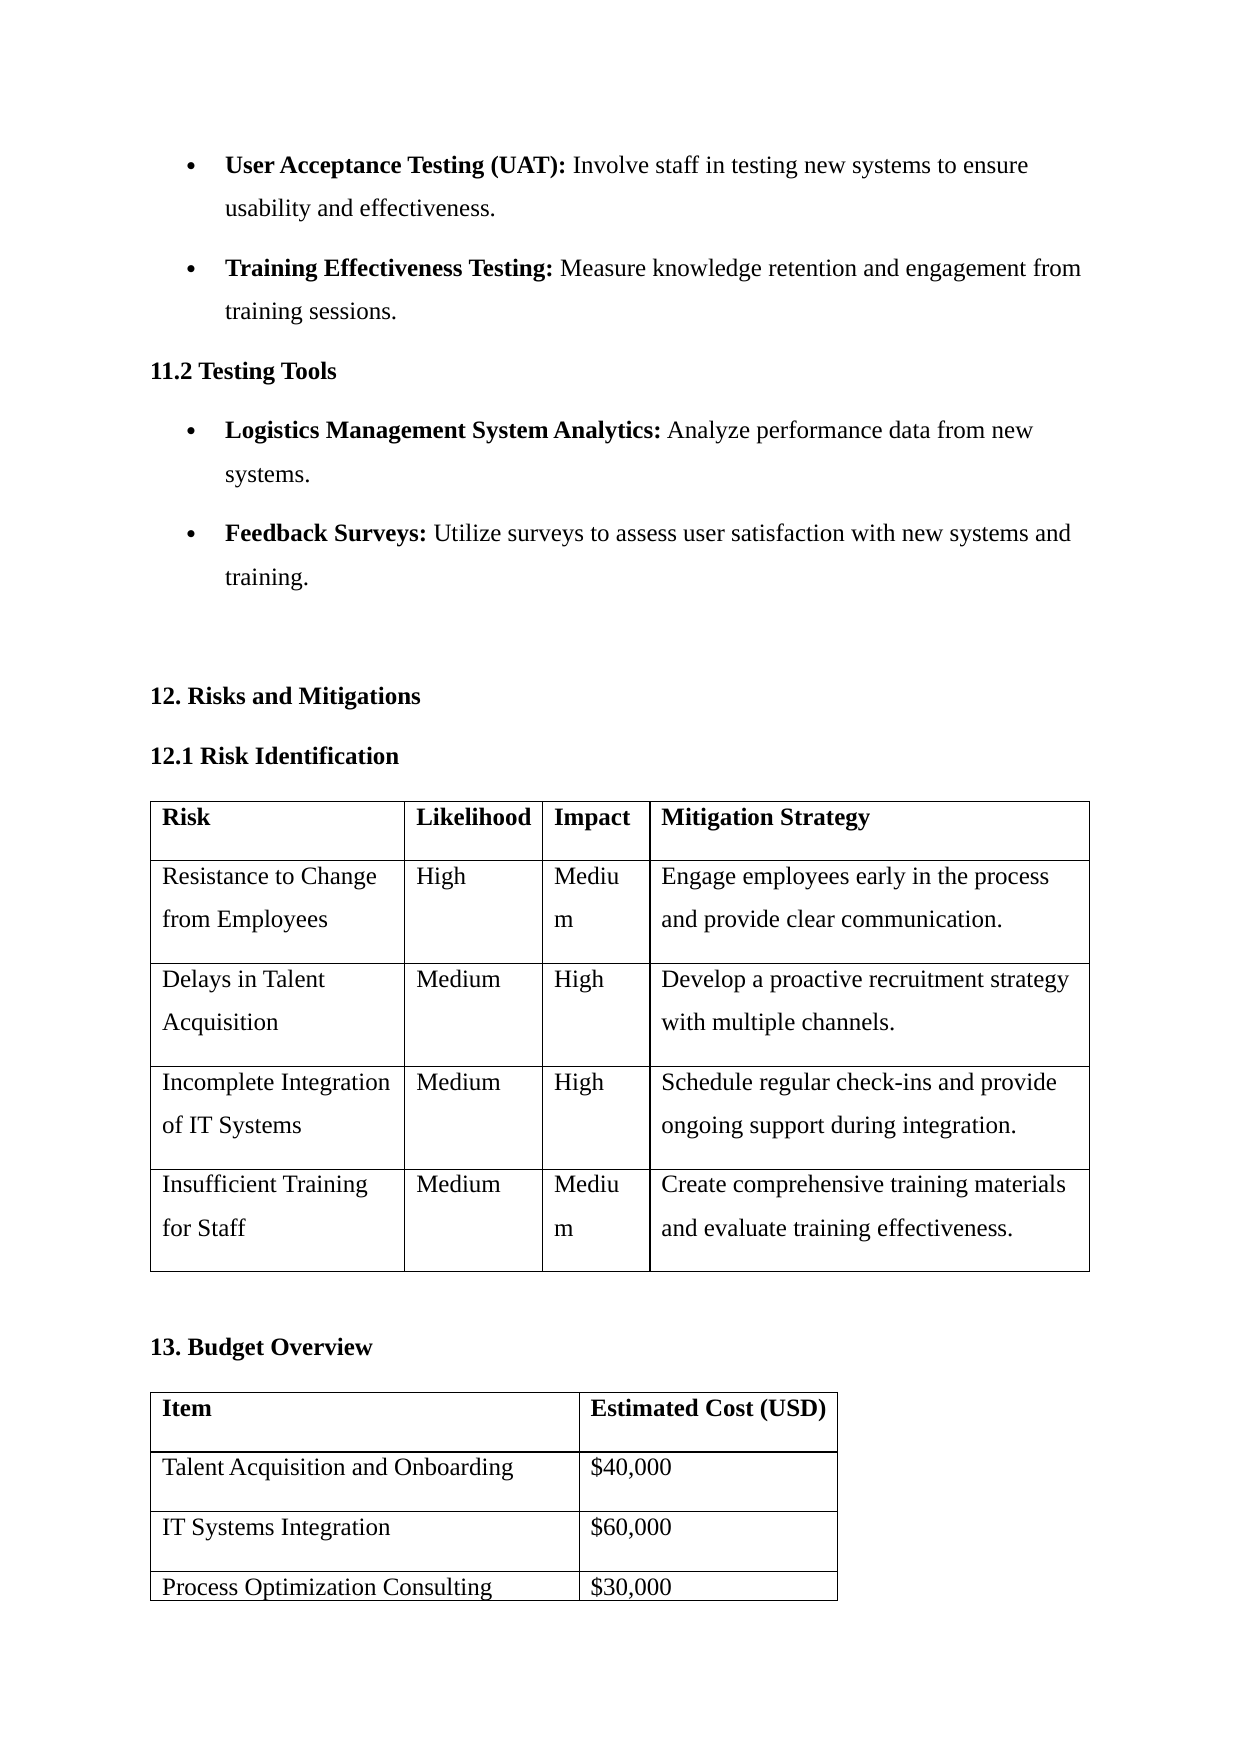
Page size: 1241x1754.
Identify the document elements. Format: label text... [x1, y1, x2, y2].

list Training Effectiveness Testing: Measure knowledge retention and engagement from training sessions. [187, 253, 1090, 325]
table_cell Incomplete Integration of IT Systems [151, 1067, 404, 1168]
table_cell High [543, 964, 649, 1066]
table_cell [151, 1572, 579, 1600]
list Logistics Management System Analytics: Analyze performance data from new systems. [187, 416, 1090, 487]
table_cell Medium [405, 1067, 542, 1168]
table_cell $40,000 [580, 1453, 837, 1511]
table_header Impact [543, 802, 649, 860]
table_cell IT Systems Integration [151, 1512, 579, 1571]
text 12.1 Risk Identification [150, 741, 1090, 770]
table_cell Medium [405, 1170, 542, 1271]
table_cell Medium [543, 861, 649, 963]
list Feedback Surveys: Utilize surveys to assess user satisfaction with new systems and training. [187, 518, 1090, 590]
table_cell High [543, 1067, 649, 1168]
table_cell Resistance to Change from Employees [151, 861, 404, 963]
table_cell Develop a proactive recruitment strategy with multiple channels. [651, 964, 1089, 1066]
table_cell Medium [405, 964, 542, 1066]
table_header Estimated Cost (USD) [580, 1393, 837, 1451]
table_cell $60,000 [580, 1512, 837, 1571]
text 11.2 Testing Tools [150, 356, 1090, 384]
table_cell Schedule regular check-ins and provide ongoing support during integration. [651, 1067, 1089, 1168]
table_cell Engage employees early in the process and provide clear communication. [651, 861, 1089, 963]
text 12. Risks and Mitigations [150, 681, 1090, 710]
table_cell Delays in Talent Acquisition [151, 964, 404, 1066]
table_header Risk [151, 802, 404, 860]
table_cell Talent Acquisition and Onboarding [151, 1453, 579, 1511]
table_cell $30,000 [580, 1572, 837, 1600]
table_cell Insufficient Training for Staff [151, 1170, 404, 1271]
table_cell High [405, 861, 542, 963]
list User Acceptance Testing (UAT): Involve staff in testing new systems to ensure usability and effectiveness. [187, 150, 1090, 222]
table_header Likelihood [405, 802, 542, 860]
text 13. Budget Overview [150, 1332, 1090, 1361]
table_header Mitigation Strategy [651, 802, 1089, 860]
table_header Item [151, 1393, 579, 1451]
table_cell Create comprehensive training materials and evaluate training effectiveness. [651, 1170, 1089, 1271]
table_cell Medium [543, 1170, 649, 1271]
